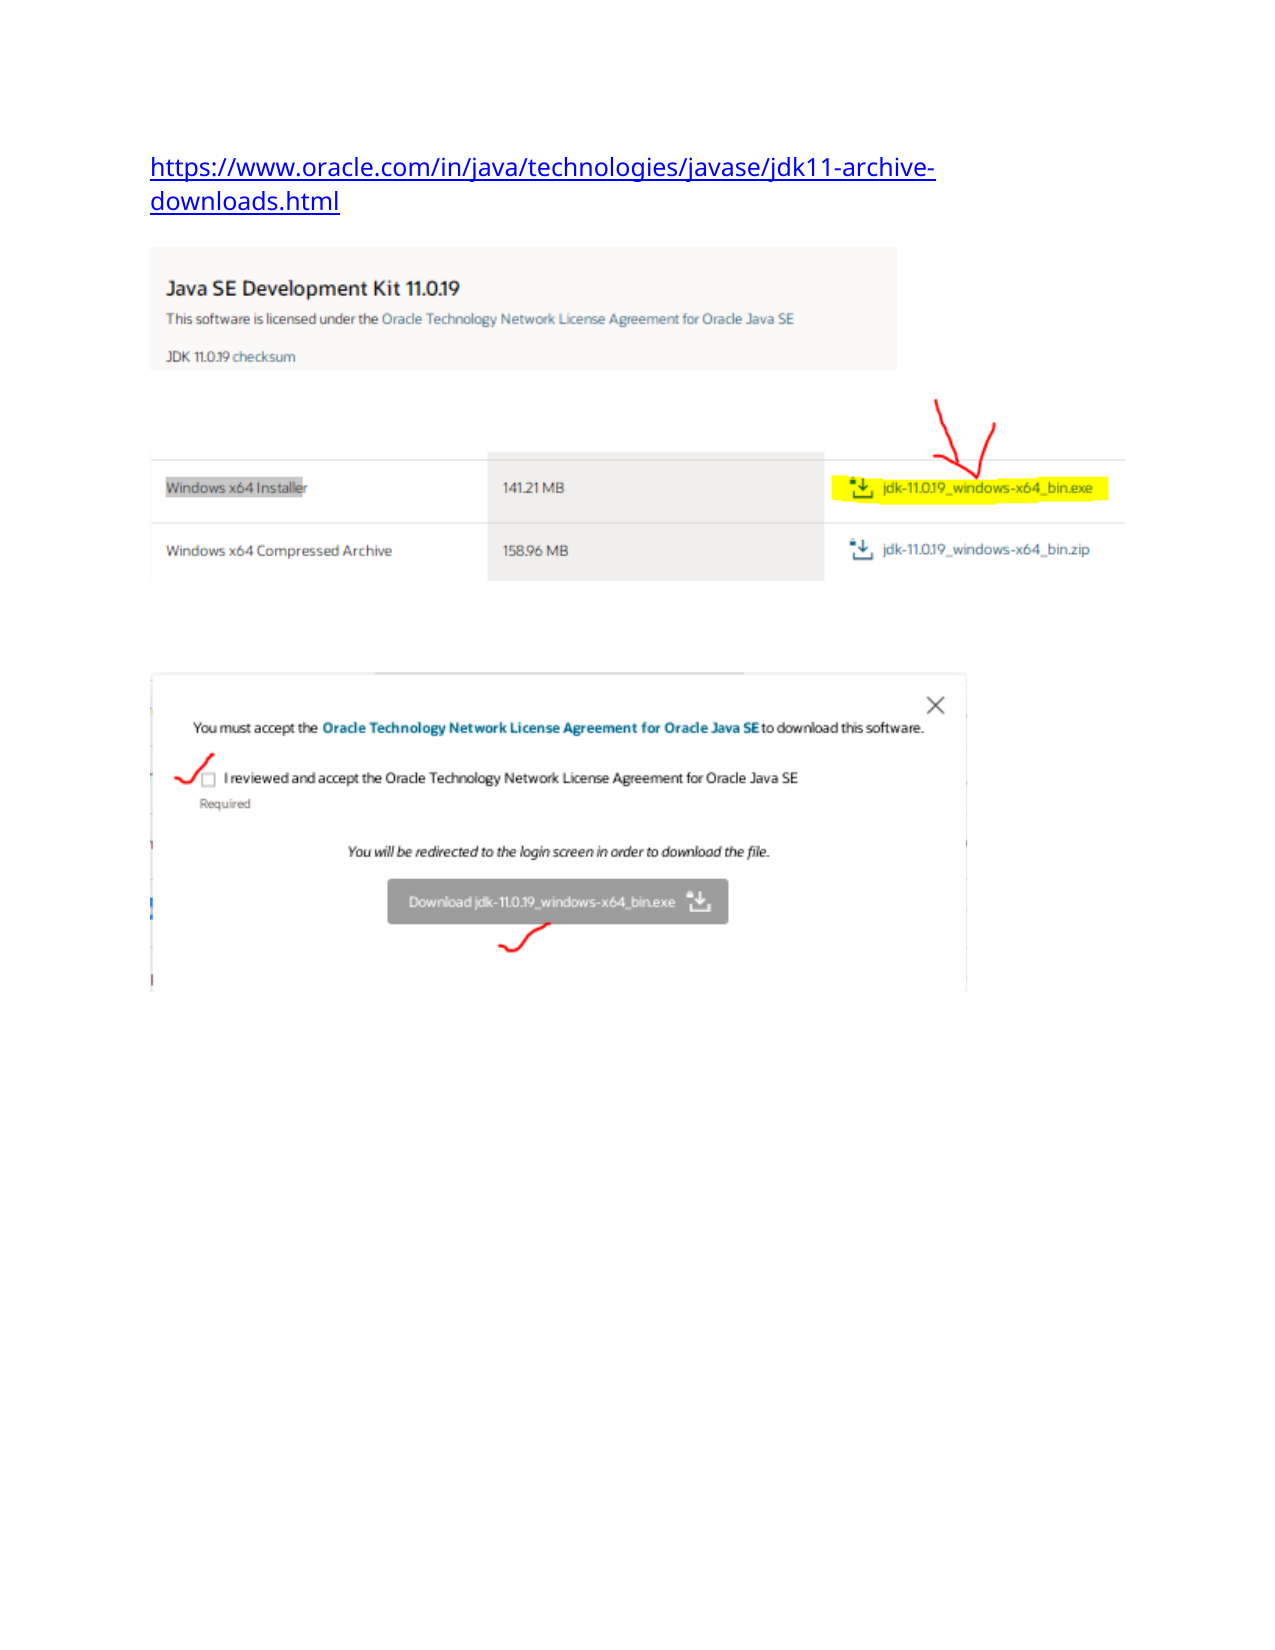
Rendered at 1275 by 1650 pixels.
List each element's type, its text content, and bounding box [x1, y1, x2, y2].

picture [150, 247, 897, 370]
picture [150, 672, 968, 992]
picture [150, 398, 1125, 581]
text https://www.oracle.com/in/java/technologies/javase/jdk11-archive-downloads.html [150, 150, 1125, 218]
